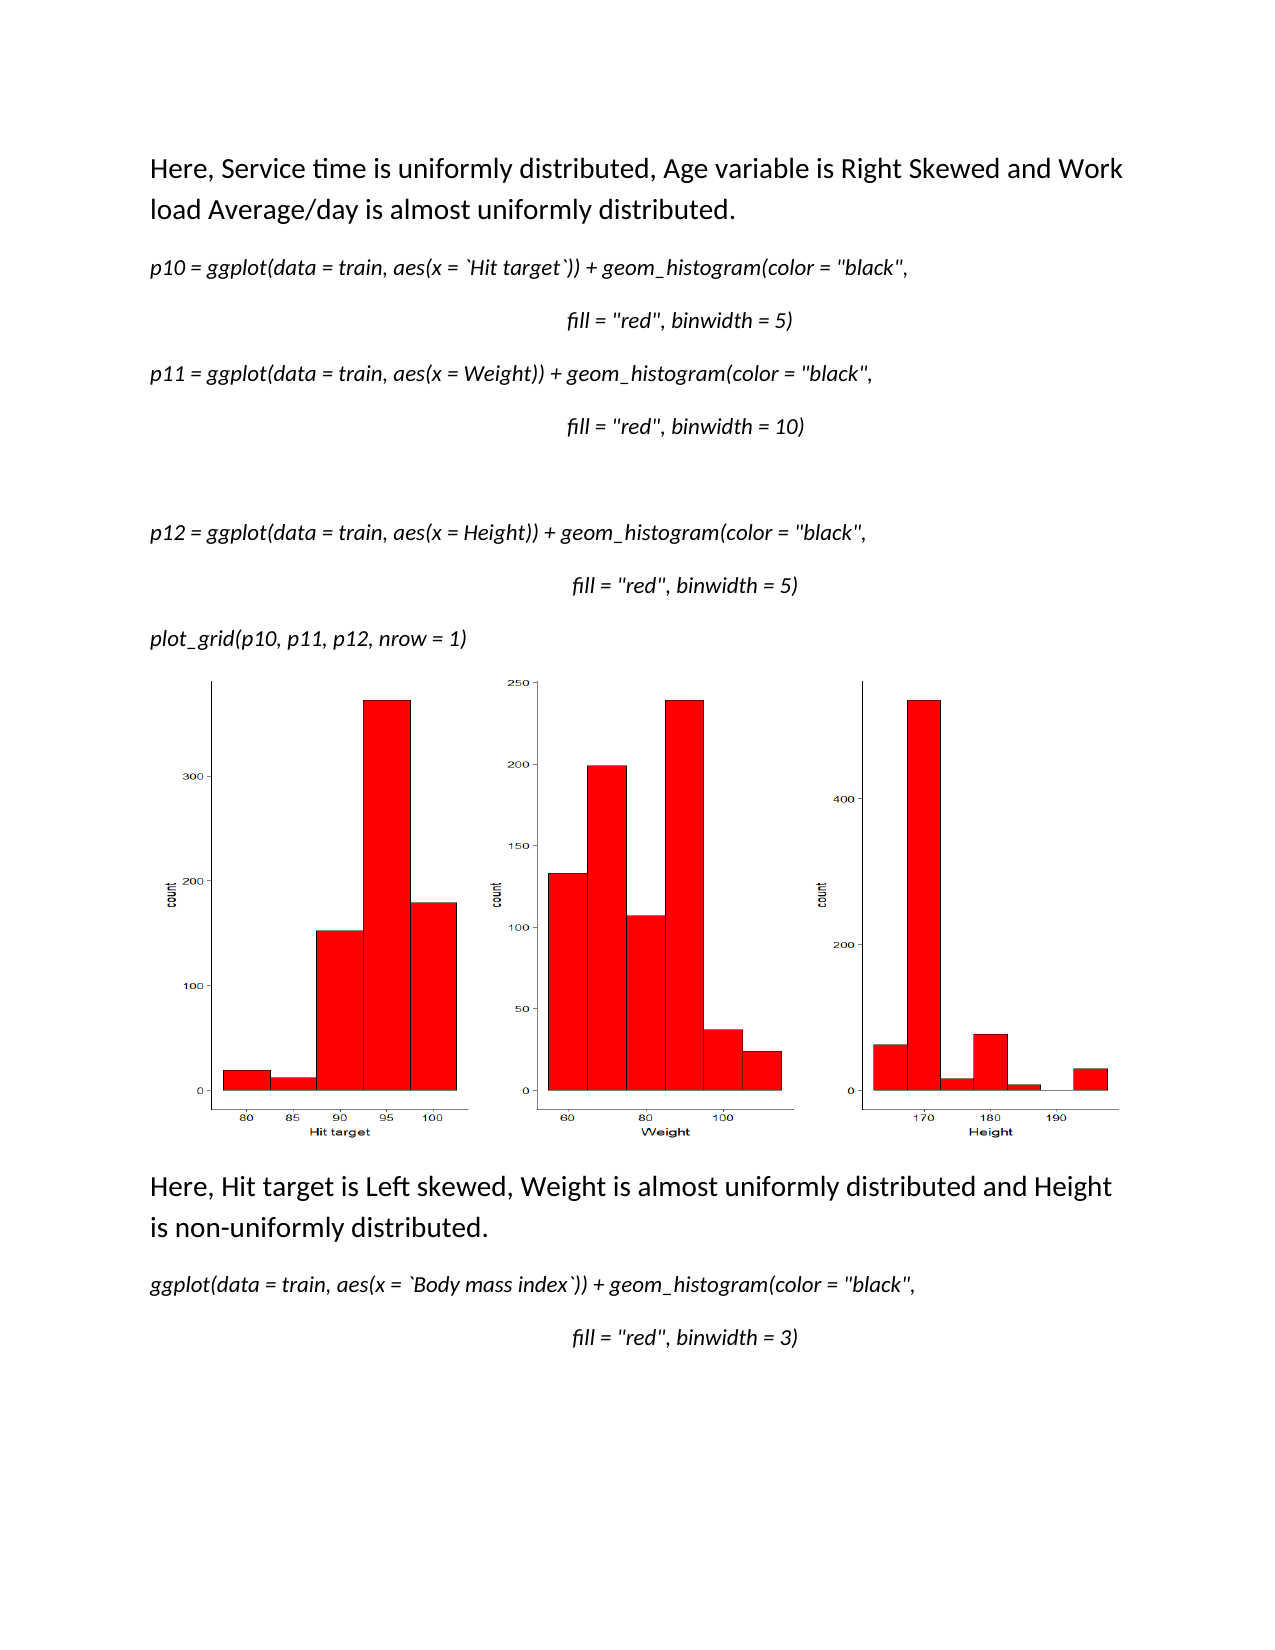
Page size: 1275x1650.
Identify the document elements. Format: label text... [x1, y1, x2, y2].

text p10 = ggplot(data = train, aes(x = `Hit target`)) + geom_histogram(color = "black", [150, 253, 1125, 281]
text fill = "red", binwidth = 3) [150, 1323, 1125, 1351]
text p11 = ggplot(data = train, aes(x = Weight)) + geom_histogram(color = "black", [150, 359, 1125, 387]
text p12 = ggplot(data = train, aes(x = Height)) + geom_histogram(color = "black", [150, 518, 1125, 546]
picture [150, 676, 1126, 1143]
text Here, Hit target is Left skewed, Weight is almost uniformly distributed and Height is non-uniformly distributed. [150, 1168, 1125, 1244]
text ggplot(data = train, aes(x = `Body mass index`)) + geom_histogram(color = "black", [150, 1270, 1125, 1298]
text plot_grid(p10, p11, p12, nrow = 1) [150, 624, 1125, 652]
text fill = "red", binwidth = 5) [150, 306, 1125, 334]
text fill = "red", binwidth = 10) [150, 412, 1125, 440]
text fill = "red", binwidth = 5) [150, 571, 1125, 599]
text Here, Service time is uniformly distributed, Age variable is Right Skewed and Work load Average/day is almost uniformly distributed. [150, 150, 1125, 227]
